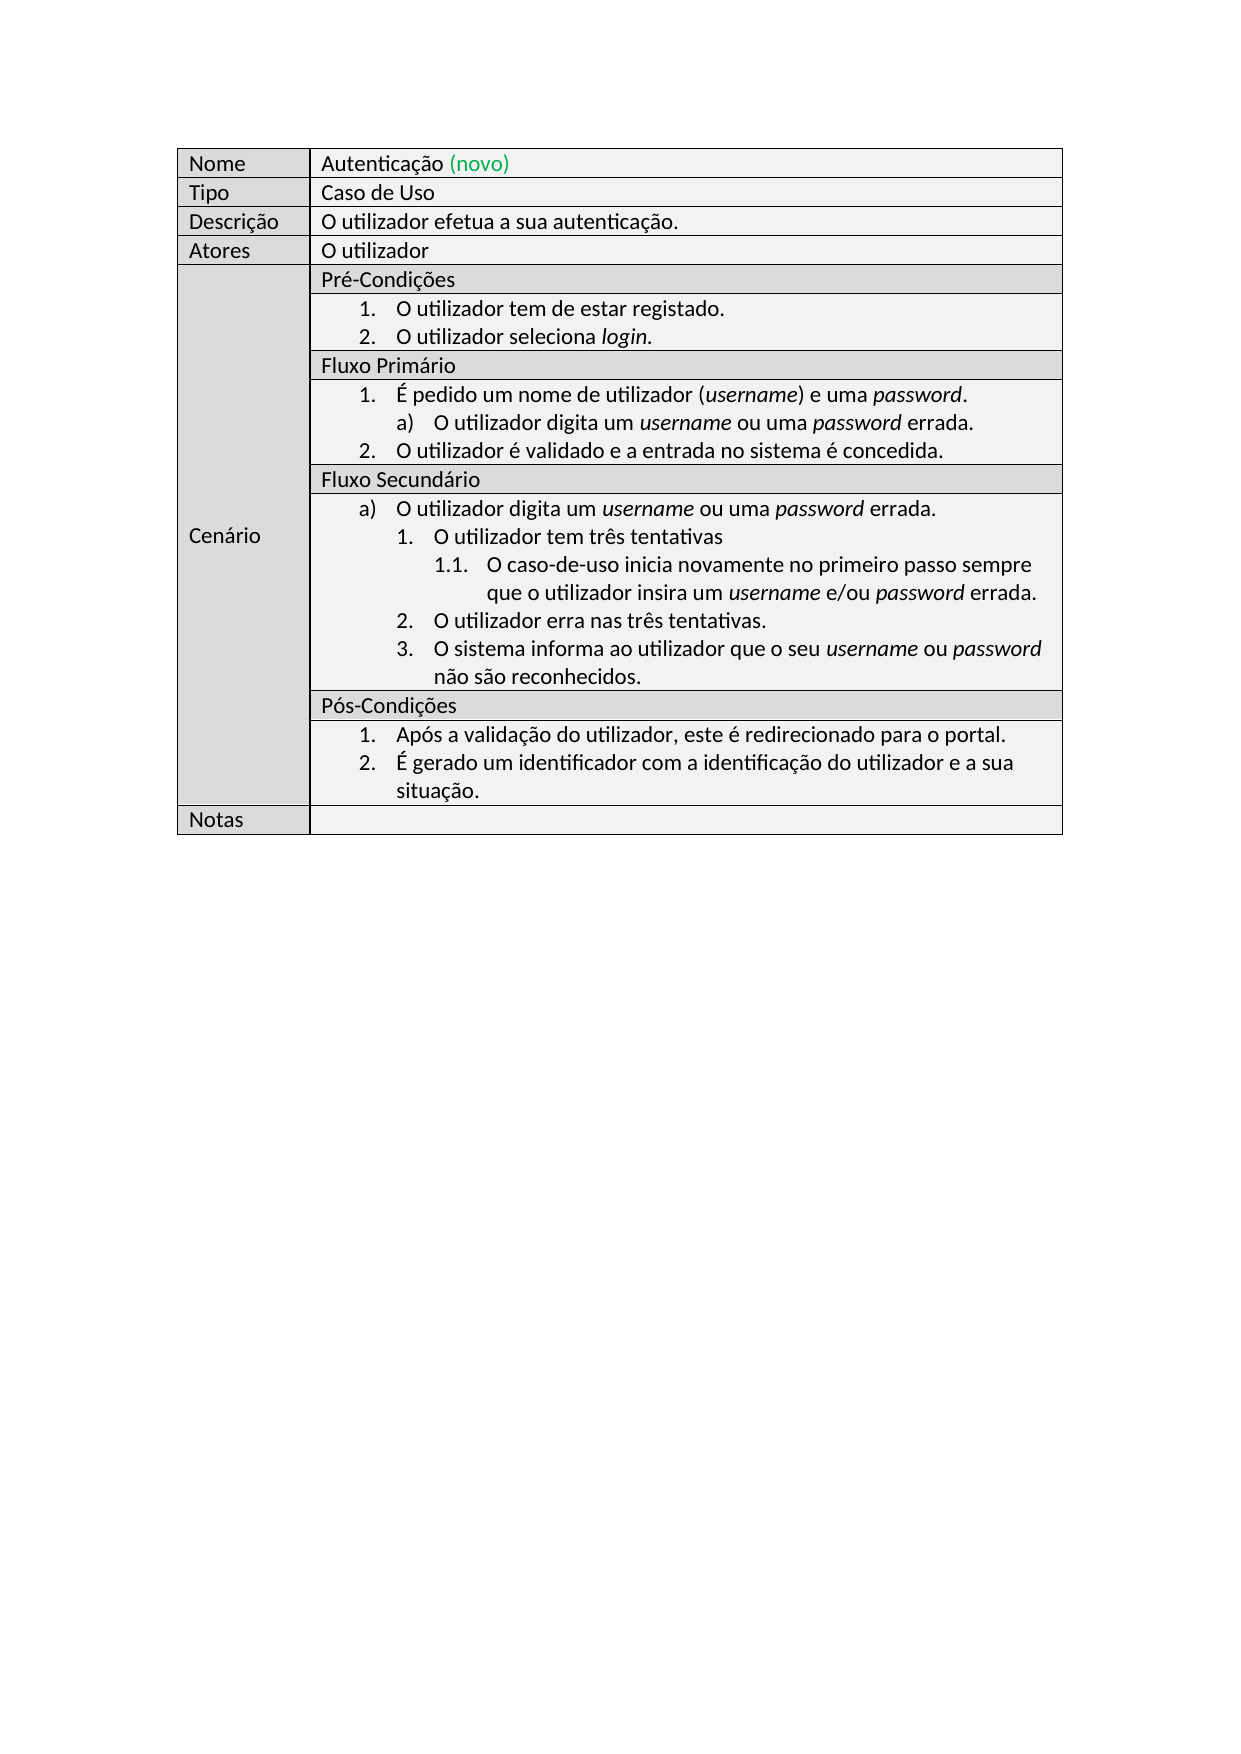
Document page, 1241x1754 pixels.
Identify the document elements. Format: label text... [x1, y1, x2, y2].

table_header Autenticação (novo) [311, 149, 1062, 177]
table_cell Caso de Uso [311, 178, 1062, 206]
table_cell Cenário [178, 265, 309, 804]
table_cell Pós-Condições [311, 691, 1062, 719]
table_cell O utilizador digita um username ou uma password errada. O utilizador tem três tentativas O caso-de-uso inicia novamente no primeiro passo sempre que o utilizador insira um username e/ou password errada. O utilizador erra nas três tentativas. O sistema informa ao utilizador que o seu username ou password não são reconhecidos. [311, 494, 1062, 690]
table_cell Fluxo Secundário [311, 465, 1062, 493]
table_cell É pedido um nome de utilizador (username) e uma password. O utilizador digita um username ou uma password errada. O utilizador é validado e a entrada no sistema é concedida. [311, 380, 1062, 464]
table_cell Descrição [178, 207, 309, 235]
table_cell [311, 806, 1062, 834]
table_cell Atores [178, 236, 309, 264]
table_header Nome [178, 149, 309, 177]
table_cell Tipo [178, 178, 309, 206]
table_cell O utilizador [311, 236, 1062, 264]
table_cell Notas [178, 806, 309, 834]
table_cell Pré-Condições [311, 265, 1062, 293]
table_cell O utilizador tem de estar registado. O utilizador seleciona login. [311, 294, 1062, 350]
table_cell O utilizador efetua a sua autenticação. [311, 207, 1062, 235]
table_cell Fluxo Primário [311, 351, 1062, 379]
table_cell Após a validação do utilizador, este é redirecionado para o portal. É gerado um identificador com a identificação do utilizador e a sua situação. [311, 721, 1062, 804]
